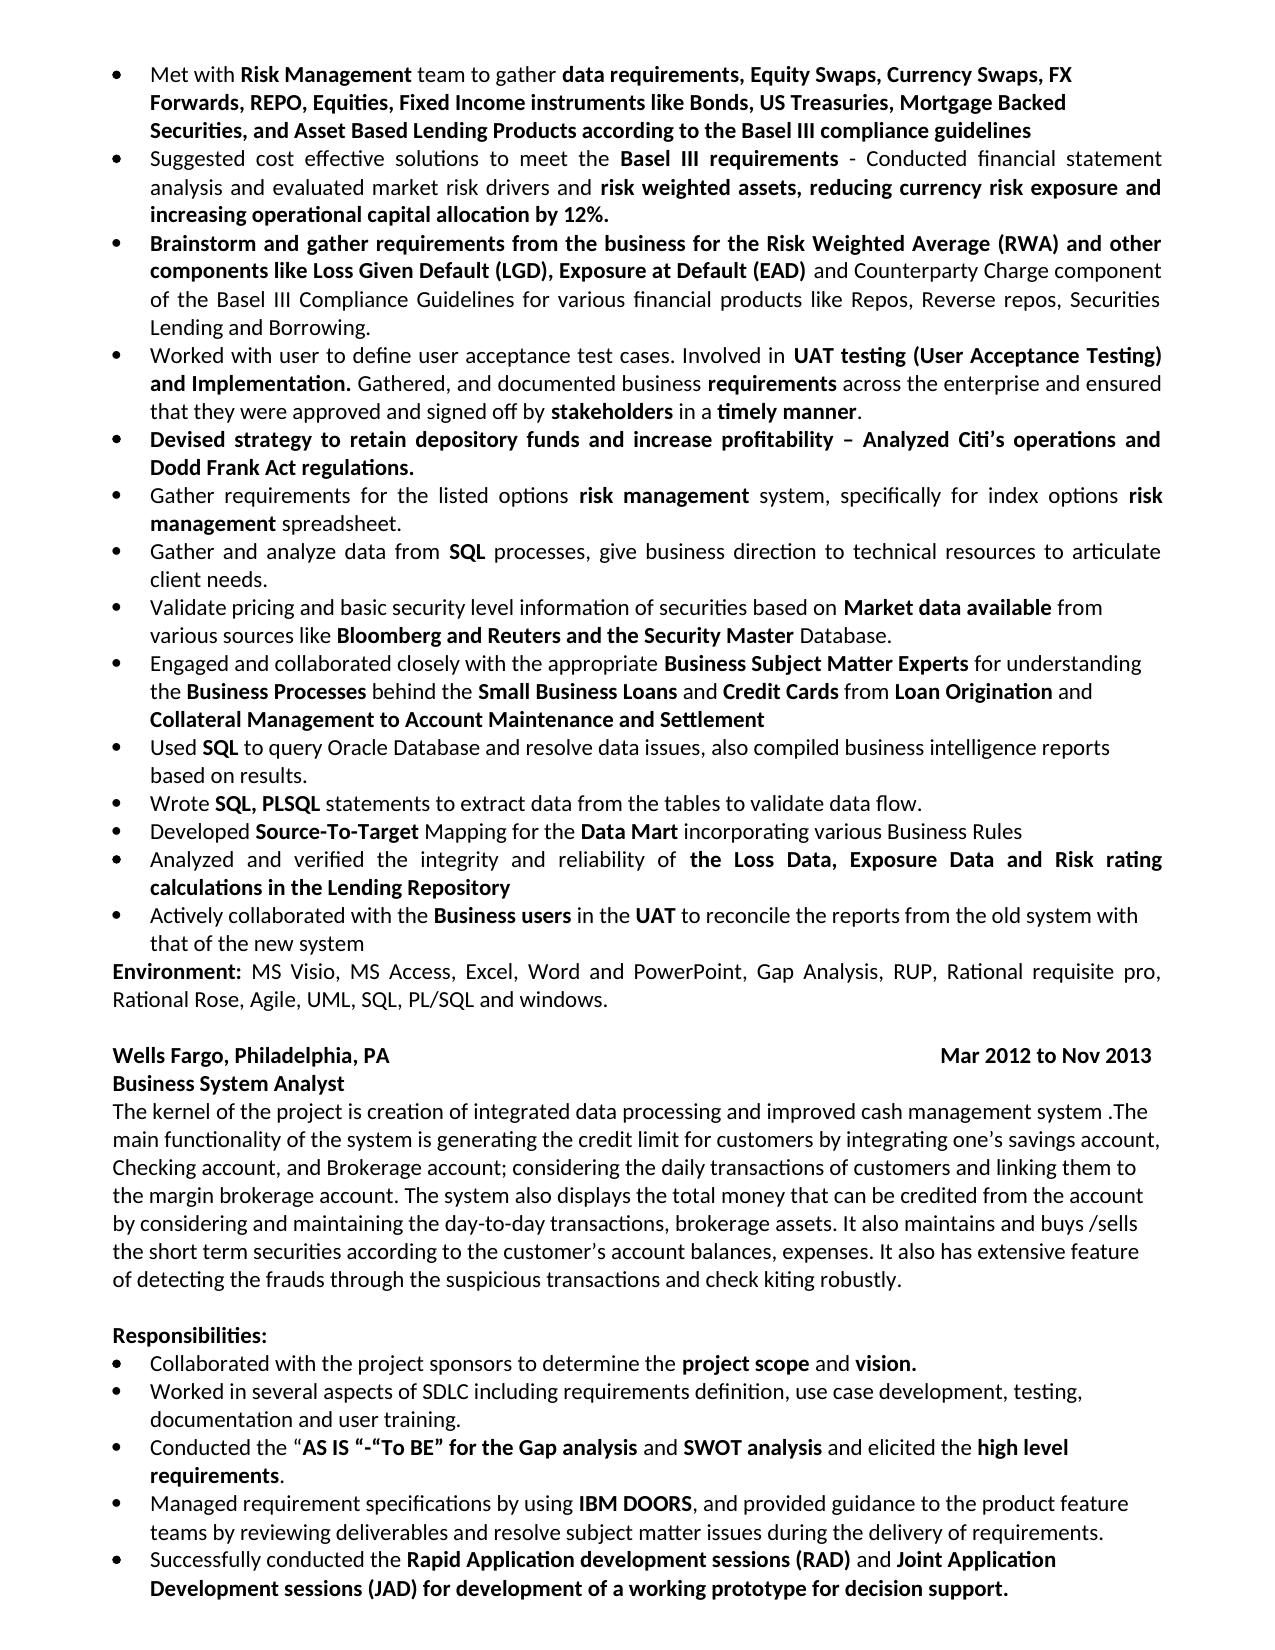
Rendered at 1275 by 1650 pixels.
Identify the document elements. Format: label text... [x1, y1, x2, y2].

list Worked in several aspects of SDLC including requirements definition, use case development, testing, documentation and user training. [112, 1377, 1162, 1433]
list Met with Risk Management team to gather data requirements, Equity Swaps, Currency Swaps, FX Forwards, REPO, Equities, Fixed Income instruments like Bonds, US Treasuries, Mortgage Backed Securities, and Asset Based Lending Products according to the Basel III compliance guidelines [112, 61, 1162, 144]
list Devised strategy to retain depository funds and increase profitability – Analyzed Citi’s operations and Dodd Frank Act regulations. [112, 425, 1162, 481]
text Environment: MS Visio, MS Access, Excel, Word and PowerPoint, Gap Analysis, RUP, Rational requisite pro, Rational Rose, Agile, UML, SQL, PL/SQL and windows. [112, 957, 1162, 1013]
list Collaborated with the project sponsors to determine the project scope and vision. [112, 1349, 1162, 1377]
list Engaged and collaborated closely with the appropriate Business Subject Matter Experts for understanding the Business Processes behind the Small Business Loans and Credit Cards from Loan Origination and Collateral Management to Account Maintenance and Settlement [112, 649, 1162, 733]
list Gather and analyze data from SQL processes, give business direction to technical resources to articulate client needs. [112, 537, 1162, 593]
list Brainstorm and gather requirements from the business for the Risk Weighted Average (RWA) and other components like Loss Given Default (LGD), Exposure at Default (EAD) and Counterparty Charge component of the Basel III Compliance Guidelines for various financial products like Repos, Reverse repos, Securities Lending and Borrowing. [112, 229, 1162, 341]
text Responsibilities: [112, 1321, 1162, 1349]
list Worked with user to define user acceptance test cases. Involved in UAT testing (User Acceptance Testing) and Implementation. Gathered, and documented business requirements across the enterprise and ensured that they were approved and signed off by stakeholders in a timely manner. [112, 341, 1162, 425]
text Business System Analyst [112, 1069, 1162, 1097]
list Validate pricing and basic security level information of securities based on Market data available from various sources like Bloomberg and Reuters and the Security Master Database. [112, 593, 1162, 649]
list Actively collaborated with the Business users in the UAT to reconcile the reports from the old system with that of the new system [112, 901, 1162, 957]
list Used SQL to query Oracle Database and resolve data issues, also compiled business intelligence reports based on results. [112, 733, 1162, 789]
list Analyzed and verified the integrity and reliability of the Loss Data, Exposure Data and Risk rating calculations in the Lending Repository [112, 845, 1162, 901]
list Successfully conducted the Rapid Application development sessions (RAD) and Joint Application Development sessions (JAD) for development of a working prototype for decision support. [112, 1546, 1162, 1602]
list Developed Source-To-Target Mapping for the Data Mart incorporating various Business Rules [112, 817, 1162, 845]
list Conducted the “AS IS “-“To BE” for the Gap analysis and SWOT analysis and elicited the high level requirements. [112, 1433, 1162, 1489]
list Gather requirements for the listed options risk management system, specifically for index options risk management spreadsheet. [112, 481, 1162, 537]
list Wrote SQL, PLSQL statements to extract data from the tables to validate data flow. [112, 789, 1162, 817]
text The kernel of the project is creation of integrated data processing and improved cash management system .The main functionality of the system is generating the credit limit for customers by integrating one’s savings account, Checking account, and Brokerage account; considering the daily transactions of customers and linking them to the margin brokerage account. The system also displays the total money that can be credited from the account by considering and maintaining the day-to-day transactions, brokerage assets. It also maintains and buys /sells the short term securities according to the customer’s account balances, expenses. It also has extensive feature of detecting the frauds through the suspicious transactions and check kiting robustly. [112, 1097, 1162, 1293]
text Wells Fargo, Philadelphia, PA Mar 2012 to Nov 2013 [112, 1041, 1162, 1069]
list Suggested cost effective solutions to meet the Basel III requirements - Conducted financial statement analysis and evaluated market risk drivers and risk weighted assets, reducing currency risk exposure and increasing operational capital allocation by 12%. [112, 144, 1162, 229]
list Managed requirement specifications by using IBM DOORS, and provided guidance to the product feature teams by reviewing deliverables and resolve subject matter issues during the delivery of requirements. [112, 1489, 1162, 1546]
